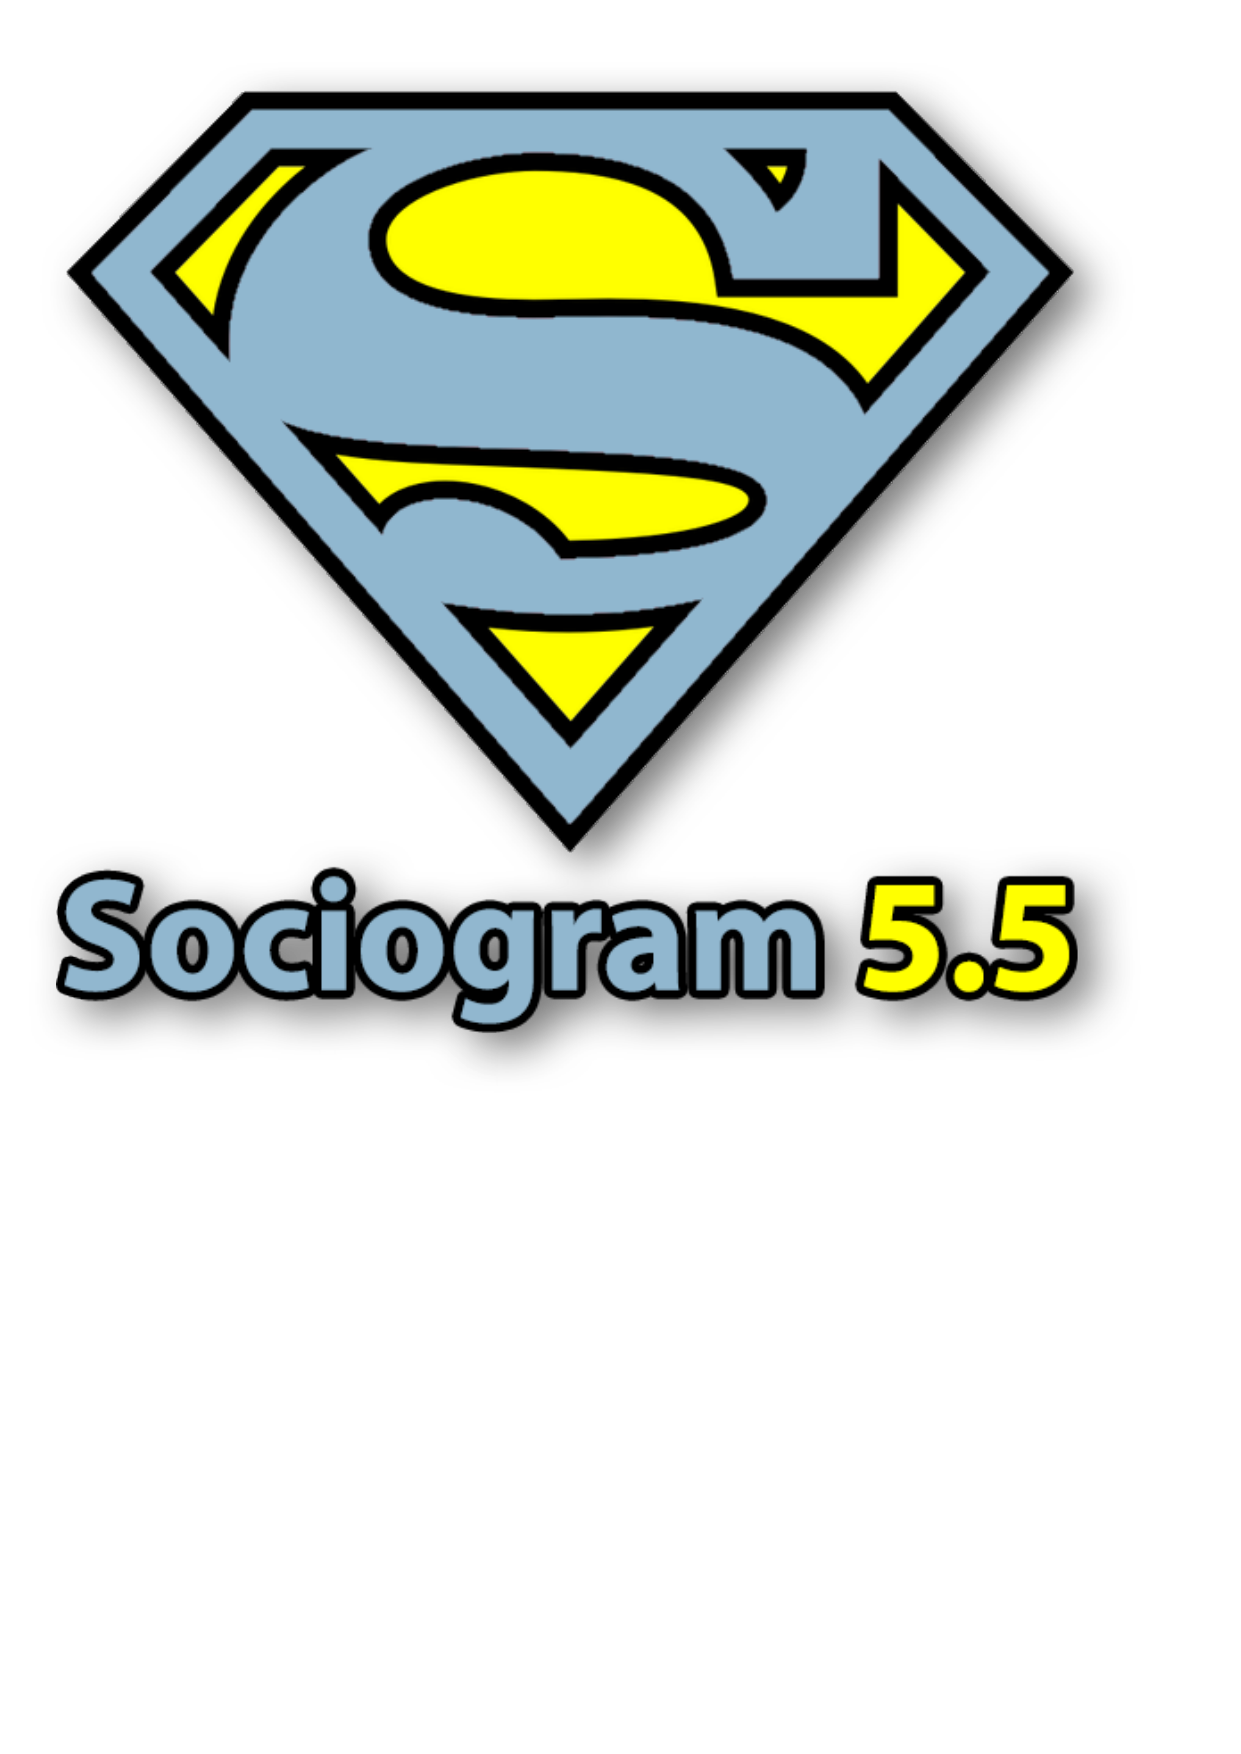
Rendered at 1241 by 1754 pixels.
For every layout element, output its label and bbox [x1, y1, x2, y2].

picture [56, 84, 1082, 1039]
